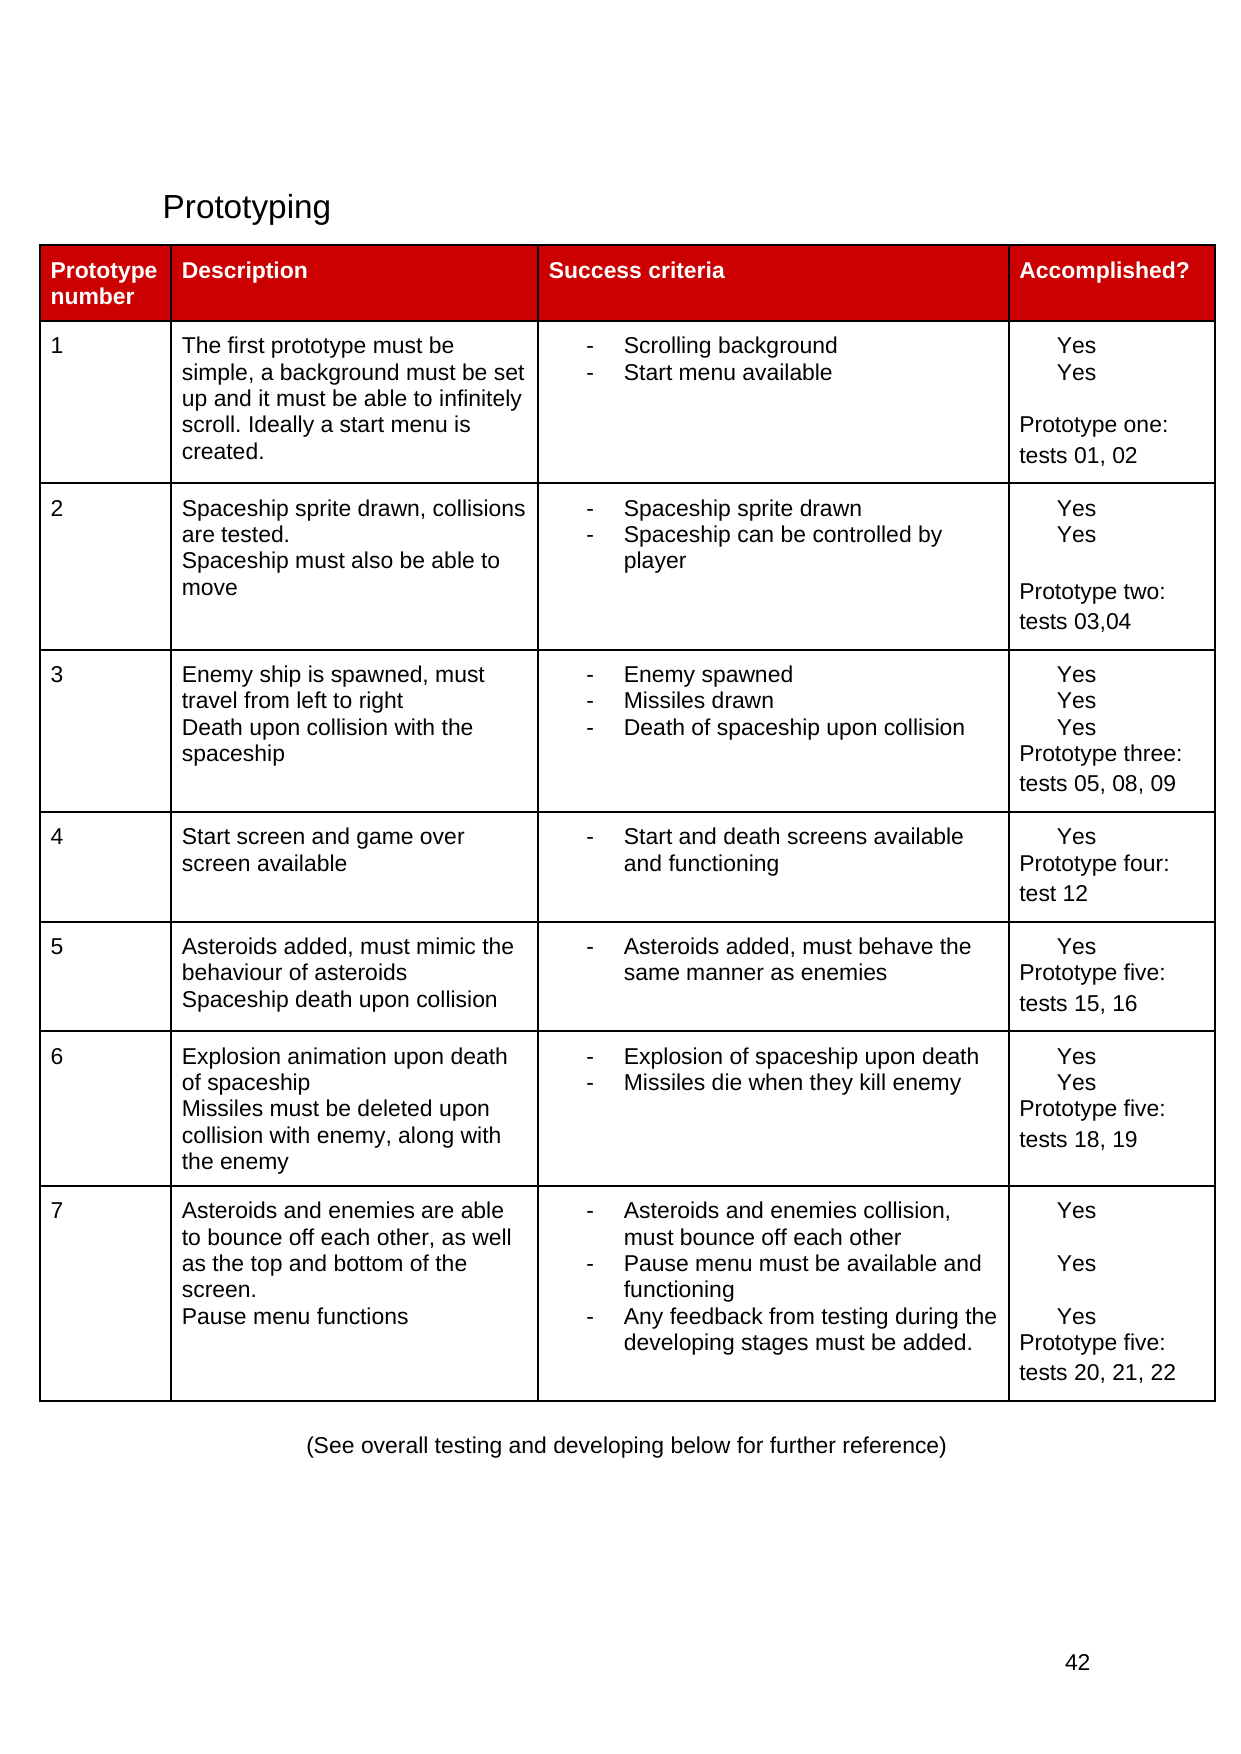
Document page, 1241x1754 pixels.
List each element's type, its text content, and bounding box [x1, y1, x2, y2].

table_cell Scrolling background Start menu available [539, 322, 1008, 482]
table_cell 5 [41, 923, 170, 1030]
table_cell Asteroids added, must mimic the behaviour of asteroids Spaceship death upon collision [172, 923, 537, 1030]
table_cell Yes Prototype four: test 12 [1010, 813, 1214, 921]
table_cell Spaceship sprite drawn, collisions are tested. Spaceship must also be able to move [172, 484, 537, 648]
table_cell Enemy ship is spawned, must travel from left to right Death upon collision with the spaceship [172, 651, 537, 811]
table_cell Yes Yes Yes Prototype three: tests 05, 08, 09 [1010, 651, 1214, 811]
table_header Prototype number [41, 246, 170, 320]
table_cell Yes Yes Prototype five: tests 18, 19 [1010, 1032, 1214, 1185]
table_cell 2 [41, 484, 170, 648]
table_cell 4 [41, 813, 170, 921]
table_cell Spaceship sprite drawn Spaceship can be controlled by player [539, 484, 1008, 648]
table_cell 6 [41, 1032, 170, 1185]
table_cell Explosion animation upon death of spaceship Missiles must be deleted upon collision with enemy, along with the enemy [172, 1032, 537, 1185]
table_cell Asteroids added, must behave the same manner as enemies [539, 923, 1008, 1030]
table_header Description [172, 246, 537, 320]
table_cell Yes Yes Prototype two: tests 03,04 [1010, 484, 1214, 648]
table_cell Asteroids and enemies collision, must bounce off each other Pause menu must be available and functioning Any feedback from testing during the developing stages must be added. [539, 1187, 1008, 1400]
subtitle Prototyping [162, 187, 1090, 226]
table_cell Start screen and game over screen available [172, 813, 537, 921]
table_cell Enemy spawned Missiles drawn Death of spaceship upon collision [539, 651, 1008, 811]
table_cell 1 [41, 322, 170, 482]
table_cell Explosion of spaceship upon death Missiles die when they kill enemy [539, 1032, 1008, 1185]
text (See overall testing and developing below for further reference) [162, 1432, 1090, 1459]
table_cell The first prototype must be simple, a background must be set up and it must be able to infinitely scroll. Ideally a start menu is created. [172, 322, 537, 482]
table_header Success criteria [539, 246, 1008, 320]
table_cell 3 [41, 651, 170, 811]
table_cell Asteroids and enemies are able to bounce off each other, as well as the top and bottom of the screen. Pause menu functions [172, 1187, 537, 1400]
table_cell Yes Yes Prototype one: tests 01, 02 [1010, 322, 1214, 482]
table_cell Start and death screens available and functioning [539, 813, 1008, 921]
table_cell Yes Prototype five: tests 15, 16 [1010, 923, 1214, 1030]
table_header Accomplished? [1010, 246, 1214, 320]
table_cell Yes Yes Yes Prototype five: tests 20, 21, 22 [1010, 1187, 1214, 1400]
table_cell 7 [41, 1187, 170, 1400]
